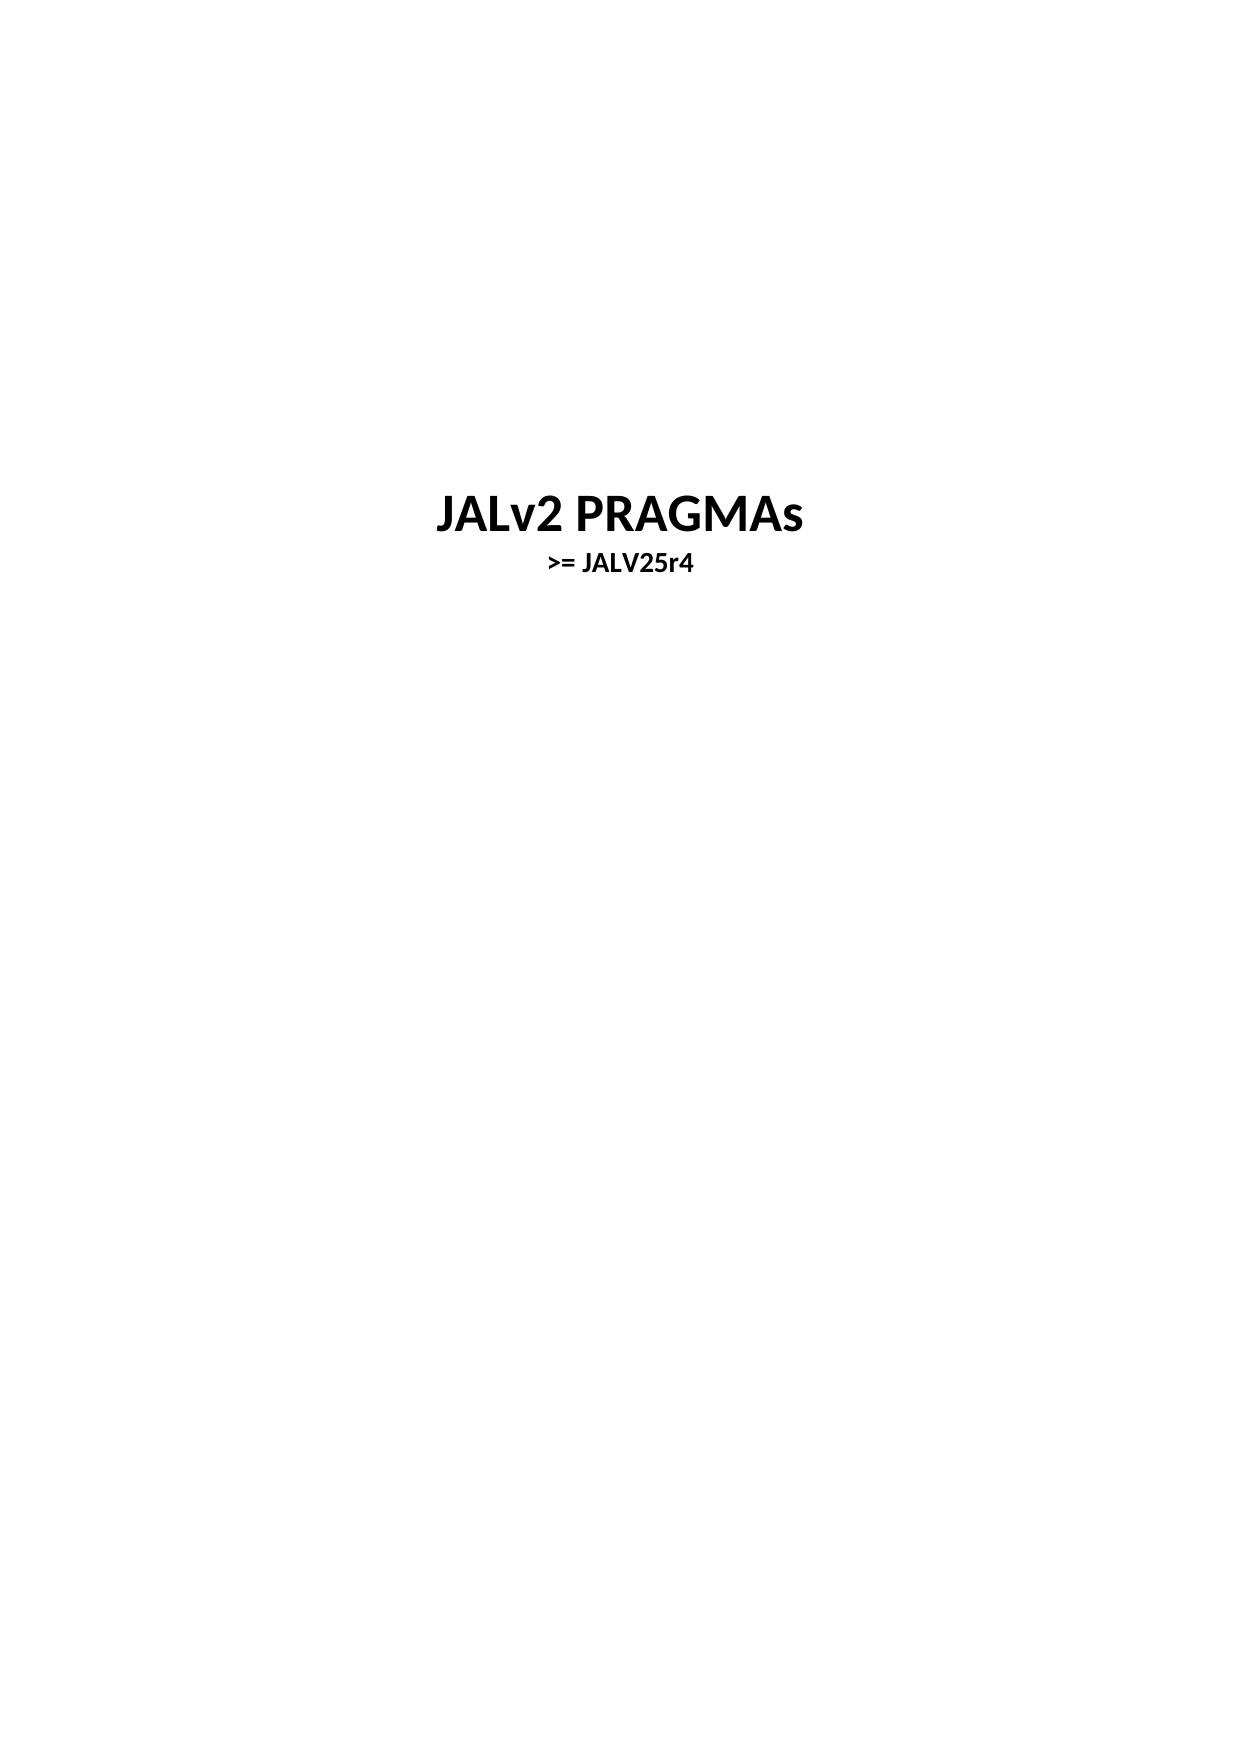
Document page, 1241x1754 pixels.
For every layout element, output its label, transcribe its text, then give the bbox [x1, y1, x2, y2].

text JALv2 PRAGMAs [148, 478, 1093, 544]
text >= JALV25r4 [148, 544, 1093, 580]
